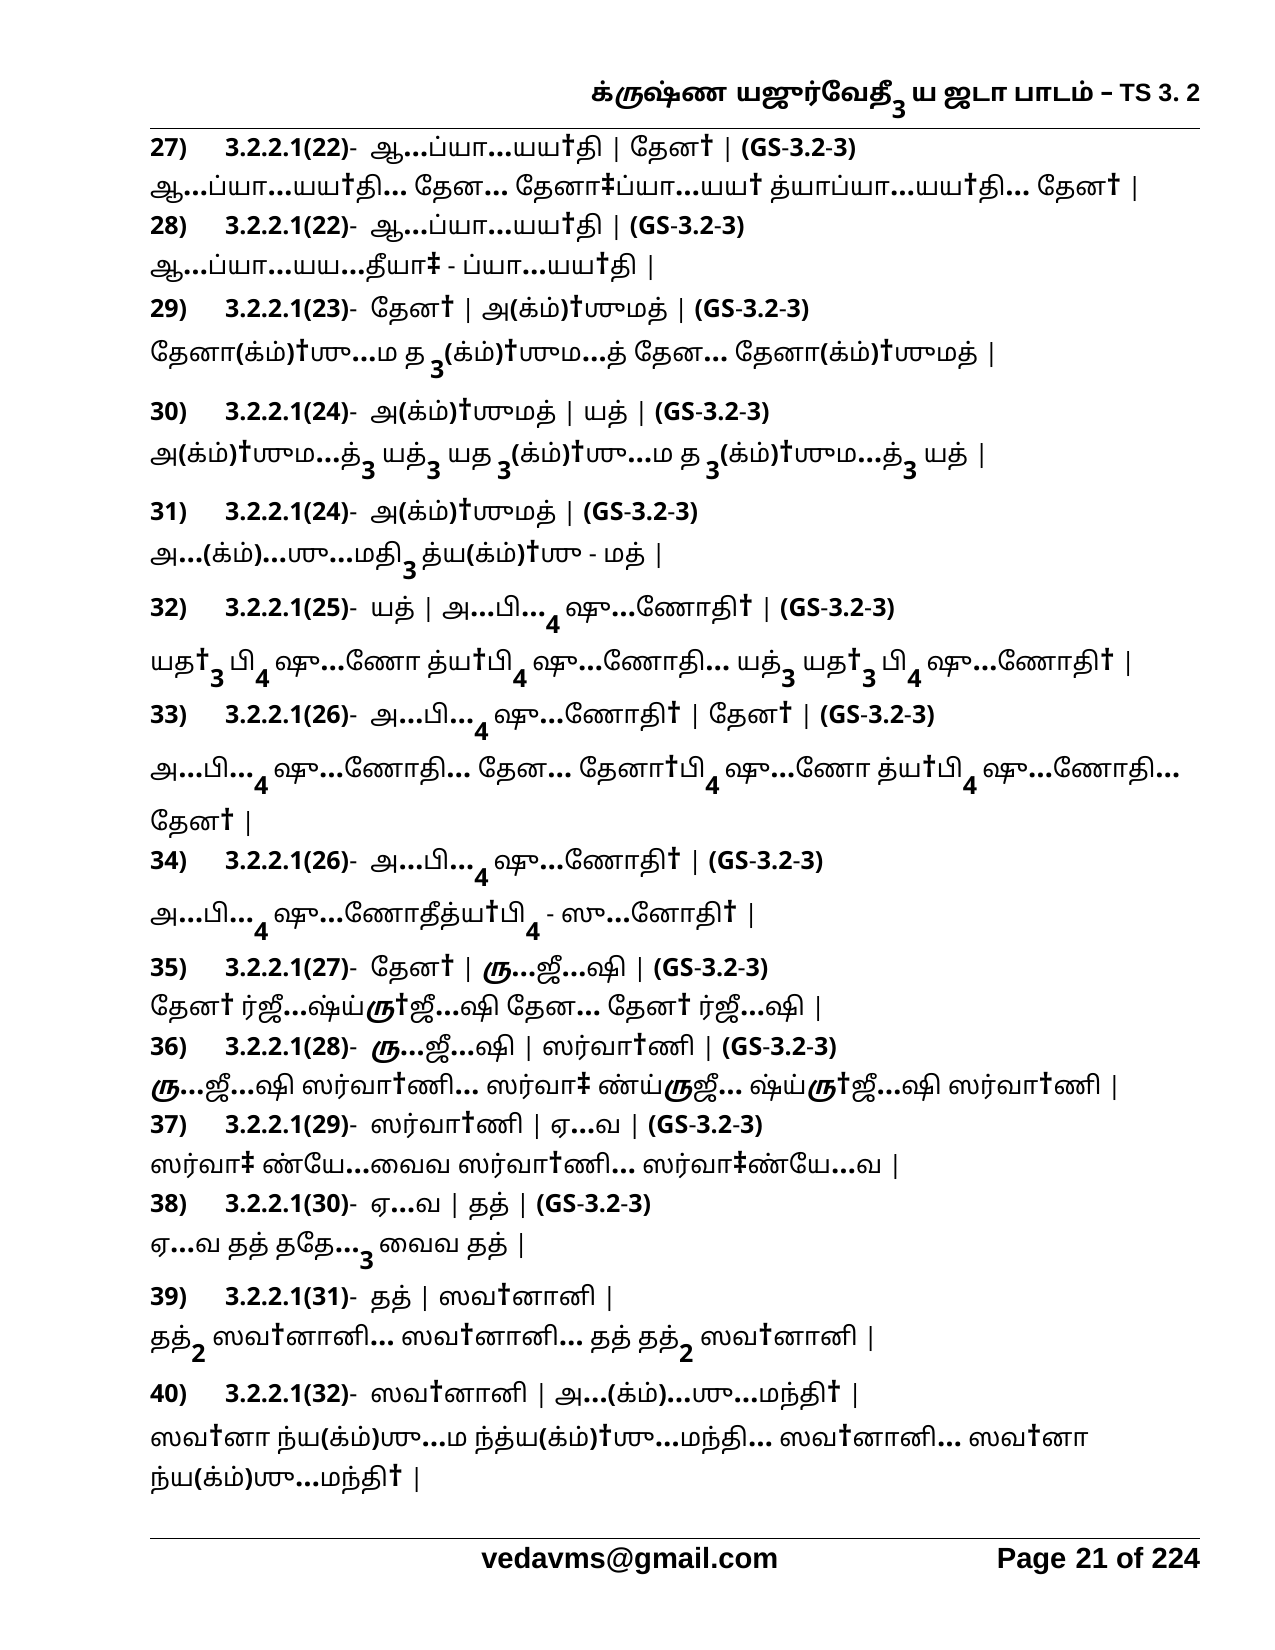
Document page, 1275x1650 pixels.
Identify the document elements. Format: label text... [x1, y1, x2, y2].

text 32) 3.2.2.1(25)- யத் | அ…பி…4ஷு…ணோதி† | (GS-3.2-3) [150, 590, 1200, 641]
text 33) 3.2.2.1(26)- அ…பி…4ஷு…ணோதி† | தேன† | (GS-3.2-3) [150, 697, 1200, 748]
text 27) 3.2.2.1(22)- ஆ…ப்யா…யய†தி | தேன† | (GS-3.2-3) [150, 129, 1200, 167]
text 29) 3.2.2.1(23)- தேன† | அ(க்ம்)†ஶுமத் | (GS-3.2-3) [150, 287, 1200, 328]
text ஏ…வ தத் ததே…3வைவ தத் | [150, 1225, 1200, 1276]
text 28) 3.2.2.1(22)- ஆ…ப்யா…யய†தி | (GS-3.2-3) [150, 208, 1200, 245]
text ஸர்வா‡ ண்யே…வைவ ஸர்வா†ணி… ஸர்வா‡ண்யே…வ | [150, 1147, 1200, 1184]
text ரு…ஜீ…ஷி ஸர்வா†ணி… ஸர்வா‡ ண்ய்ருஜீ… ஷ்ய்ரு†ஜீ…ஷி ஸர்வா†ணி | [150, 1068, 1200, 1105]
text ஆ…ப்யா…யய†தி… தேன… தேனா‡ப்யா…யய† த்யாப்யா…யய†தி… தேன† | [150, 168, 1200, 206]
text ஆ…ப்யா…யய…தீயா‡ - ப்யா…யய†தி | [150, 247, 1200, 285]
text 36) 3.2.2.1(28)- ரு…ஜீ…ஷி | ஸர்வா†ணி | (GS-3.2-3) [150, 1028, 1200, 1066]
text ஸவ†னா ந்ய(க்ம்)ஶு…ம ந்த்ய(க்ம்)†ஶு…மந்தி… ஸவ†னானி… ஸவ†னா ந்ய(க்ம்)ஶு…மந்தி† | [150, 1416, 1200, 1497]
text 34) 3.2.2.1(26)- அ…பி…4ஷு…ணோதி† | (GS-3.2-3) [150, 843, 1200, 894]
text யத†3பி4ஷு…ணோ த்ய†பி4ஷு…ணோதி… யத்3 யத†3பி4ஷு…ணோதி† | [150, 643, 1200, 694]
text 35) 3.2.2.1(27)- தேன† | ரு…ஜீ…ஷி | (GS-3.2-3) [150, 950, 1200, 987]
text அ…பி…4ஷு…ணோதி… தேன… தேனா†பி4ஷு…ணோ த்ய†பி4ஷு…ணோதி… தேன† | [150, 750, 1200, 841]
text அ…(க்ம்)…ஶு…மதி3த்ய(க்ம்)†ஶு - மத் | [150, 532, 1200, 587]
text 30) 3.2.2.1(24)- அ(க்ம்)†ஶுமத் | யத் | (GS-3.2-3) [150, 389, 1200, 429]
text 40) 3.2.2.1(32)- ஸவ†னானி | அ…(க்ம்)…ஶு…மந்தி† | [150, 1372, 1200, 1414]
text அ…பி…4ஷு…ணோதீத்ய†பி4 - ஸு…னோதி† | [150, 896, 1200, 947]
text 37) 3.2.2.1(29)- ஸர்வா†ணி | ஏ…வ | (GS-3.2-3) [150, 1107, 1200, 1145]
text தேன† ர்ஜீ…ஷ்ய்ரு†ஜீ…ஷி தேன… தேன† ர்ஜீ…ஷி | [150, 989, 1200, 1027]
text 39) 3.2.2.1(31)- தத் | ஸவ†னானி | [150, 1279, 1200, 1316]
text அ(க்ம்)†ஶும…த்3 யத்3 யத3(க்ம்)†ஶு…ம த3(க்ம்)†ஶும…த்3 யத் | [150, 431, 1200, 487]
text 31) 3.2.2.1(24)- அ(க்ம்)†ஶுமத் | (GS-3.2-3) [150, 489, 1200, 530]
text தேனா(க்ம்)†ஶு…ம த3(க்ம்)†ஶும…த் தேன… தேனா(க்ம்)†ஶுமத் | [150, 331, 1200, 386]
text தத்2 ஸவ†னானி… ஸவ†னானி… தத் தத்2 ஸவ†னானி | [150, 1318, 1200, 1369]
text 38) 3.2.2.1(30)- ஏ…வ | தத் | (GS-3.2-3) [150, 1186, 1200, 1223]
